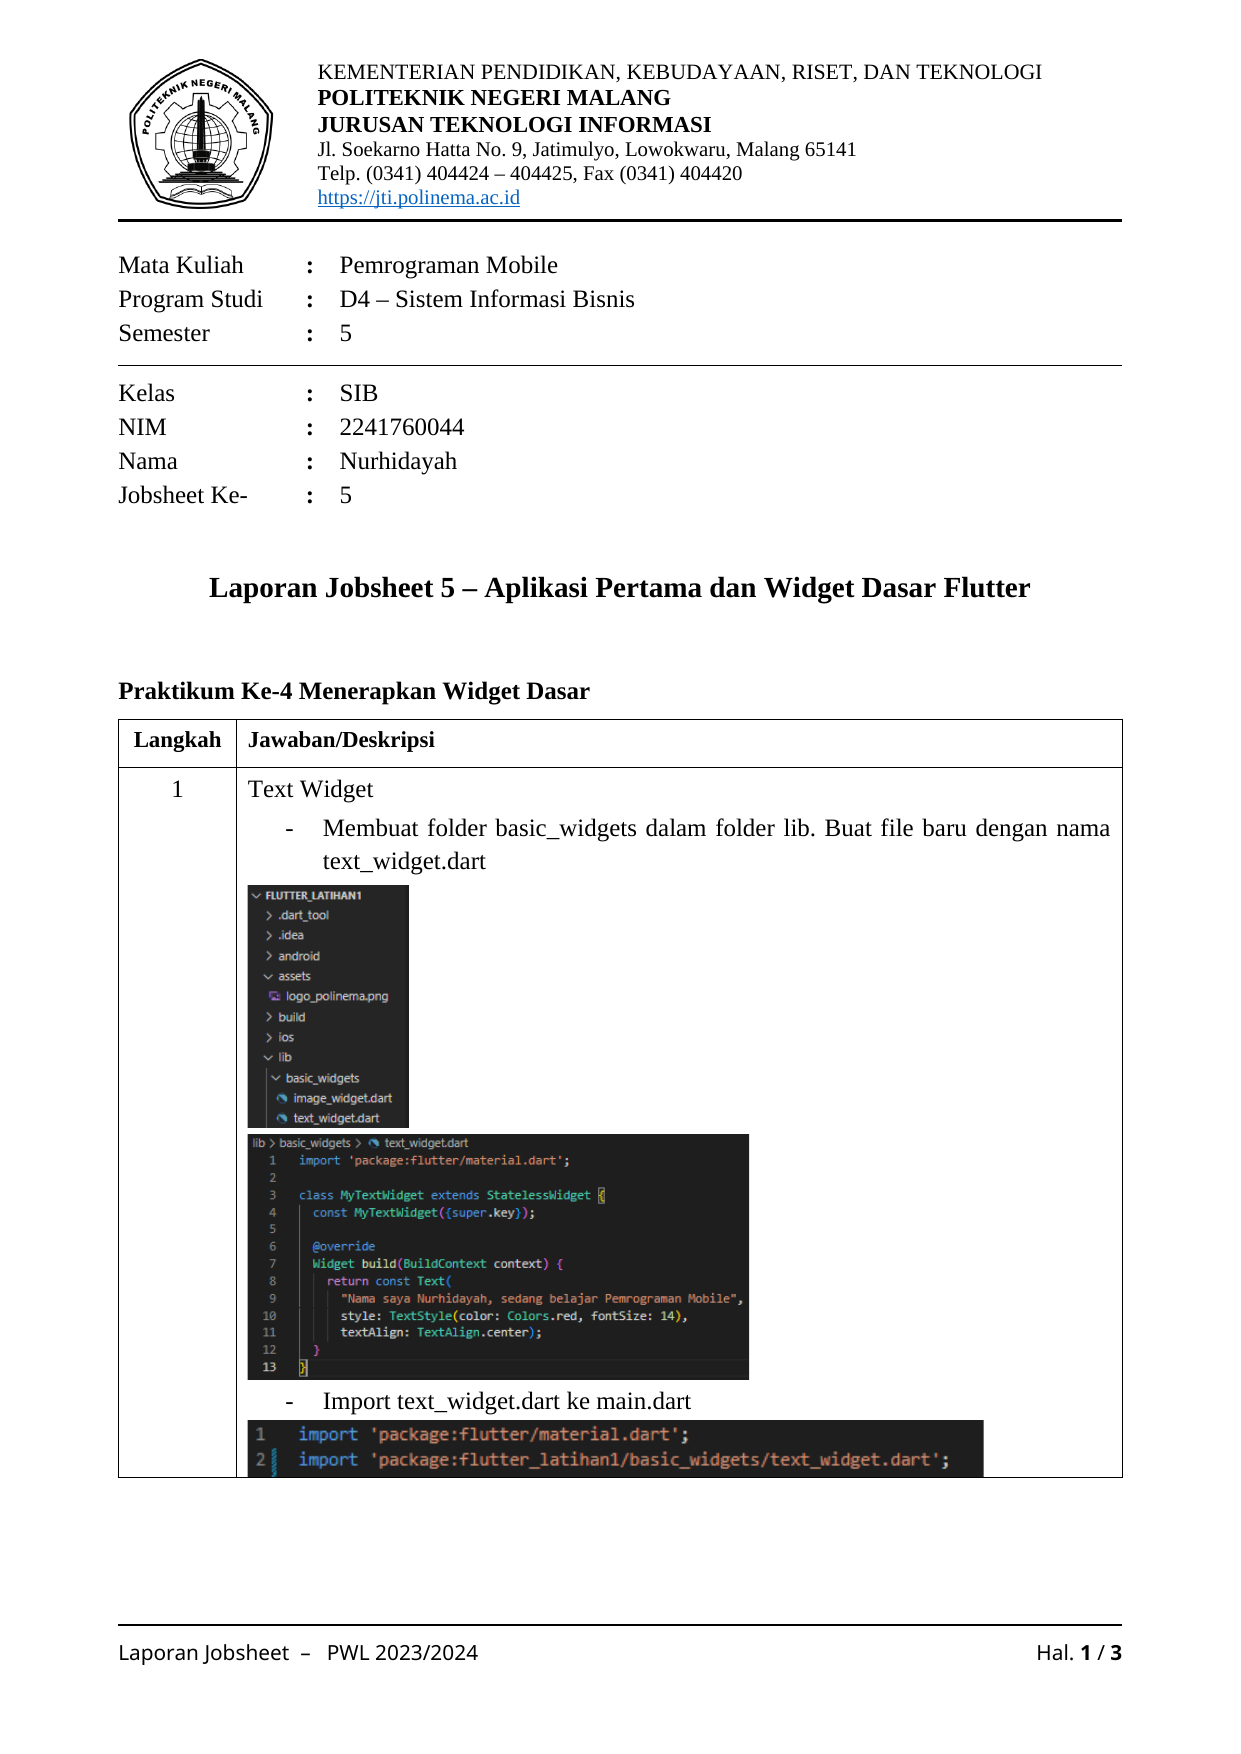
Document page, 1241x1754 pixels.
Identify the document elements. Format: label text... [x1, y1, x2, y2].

table_cell : [306, 284, 339, 318]
table_cell D4 – Sistem Informasi Bisnis [339, 284, 1122, 318]
table_header Jawaban/Deskripsi [237, 720, 1122, 767]
table_cell SIB [339, 366, 1122, 412]
picture [247, 885, 409, 1128]
table_cell Nurhidayah [339, 446, 1122, 480]
table_cell Kelas [118, 366, 306, 412]
table_cell : [306, 480, 339, 514]
table_header Langkah [119, 720, 236, 767]
picture [247, 1420, 984, 1477]
table_cell 1 [119, 768, 236, 1477]
picture [247, 1134, 750, 1380]
table_cell 2241760044 [339, 412, 1122, 446]
table_cell Semester [118, 318, 306, 365]
table_cell Program Studi [118, 284, 306, 318]
table_cell Nama [118, 446, 306, 480]
table_header Mata Kuliah [118, 250, 306, 284]
table_cell Text Widget Membuat folder basic_widgets dalam folder lib. Buat file baru dengan nama text_widget.dart Import text_widget.dart ke main.dart [237, 768, 1122, 1477]
text Praktikum Ke-4 Menerapkan Widget Dasar [118, 676, 1122, 704]
text Laporan Jobsheet 5 – Aplikasi Pertama dan Widget Dasar Flutter [118, 570, 1122, 603]
picture [129, 59, 275, 209]
table_cell : [306, 446, 339, 480]
table_cell NIM [118, 412, 306, 446]
table_cell : [306, 412, 339, 446]
table_header Pemrograman Mobile [339, 250, 1122, 284]
table_cell : [306, 366, 339, 412]
table_cell : [306, 318, 339, 365]
table_header : [306, 250, 339, 284]
table_cell 5 [339, 318, 1122, 365]
table_cell 5 [339, 480, 1122, 514]
table_cell Jobsheet Ke- [118, 480, 306, 514]
